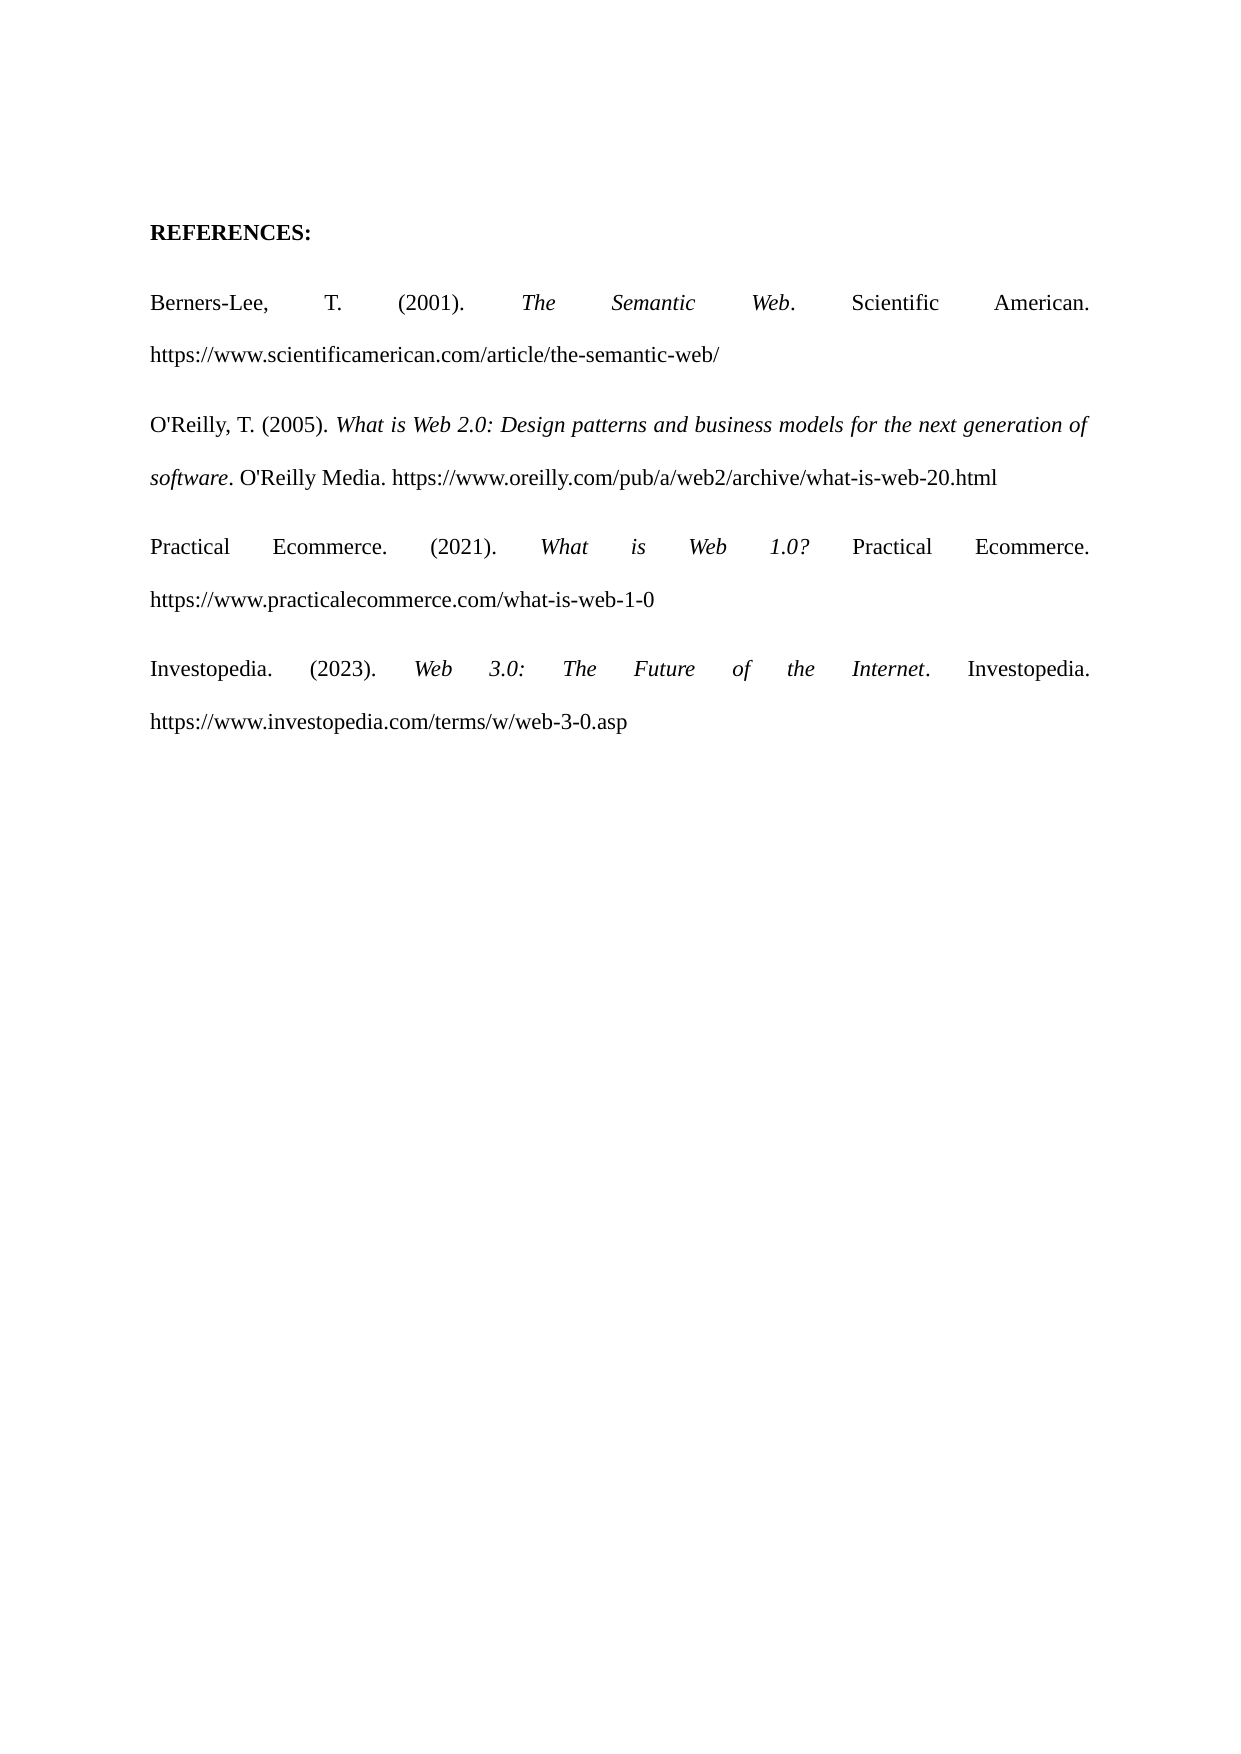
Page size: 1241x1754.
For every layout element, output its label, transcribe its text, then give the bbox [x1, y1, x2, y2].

text REFERENCES: [150, 219, 1090, 246]
text O'Reilly, T. (2005). What is Web 2.0: Design patterns and business models for the next generation of software. O'Reilly Media. https://www.oreilly.com/pub/a/web2/archive/what-is-web-20.html [150, 411, 1090, 490]
text Practical Ecommerce. (2021). What is Web 1.0? Practical Ecommerce. https://www.practicalecommerce.com/what-is-web-1-0 [150, 533, 1090, 612]
text Berners-Lee, T. (2001). The Semantic Web. Scientific American. https://www.scientificamerican.com/article/the-semantic-web/ [150, 289, 1090, 368]
text Investopedia. (2023). Web 3.0: The Future of the Internet. Investopedia. https://www.investopedia.com/terms/w/web-3-0.asp [150, 655, 1090, 734]
